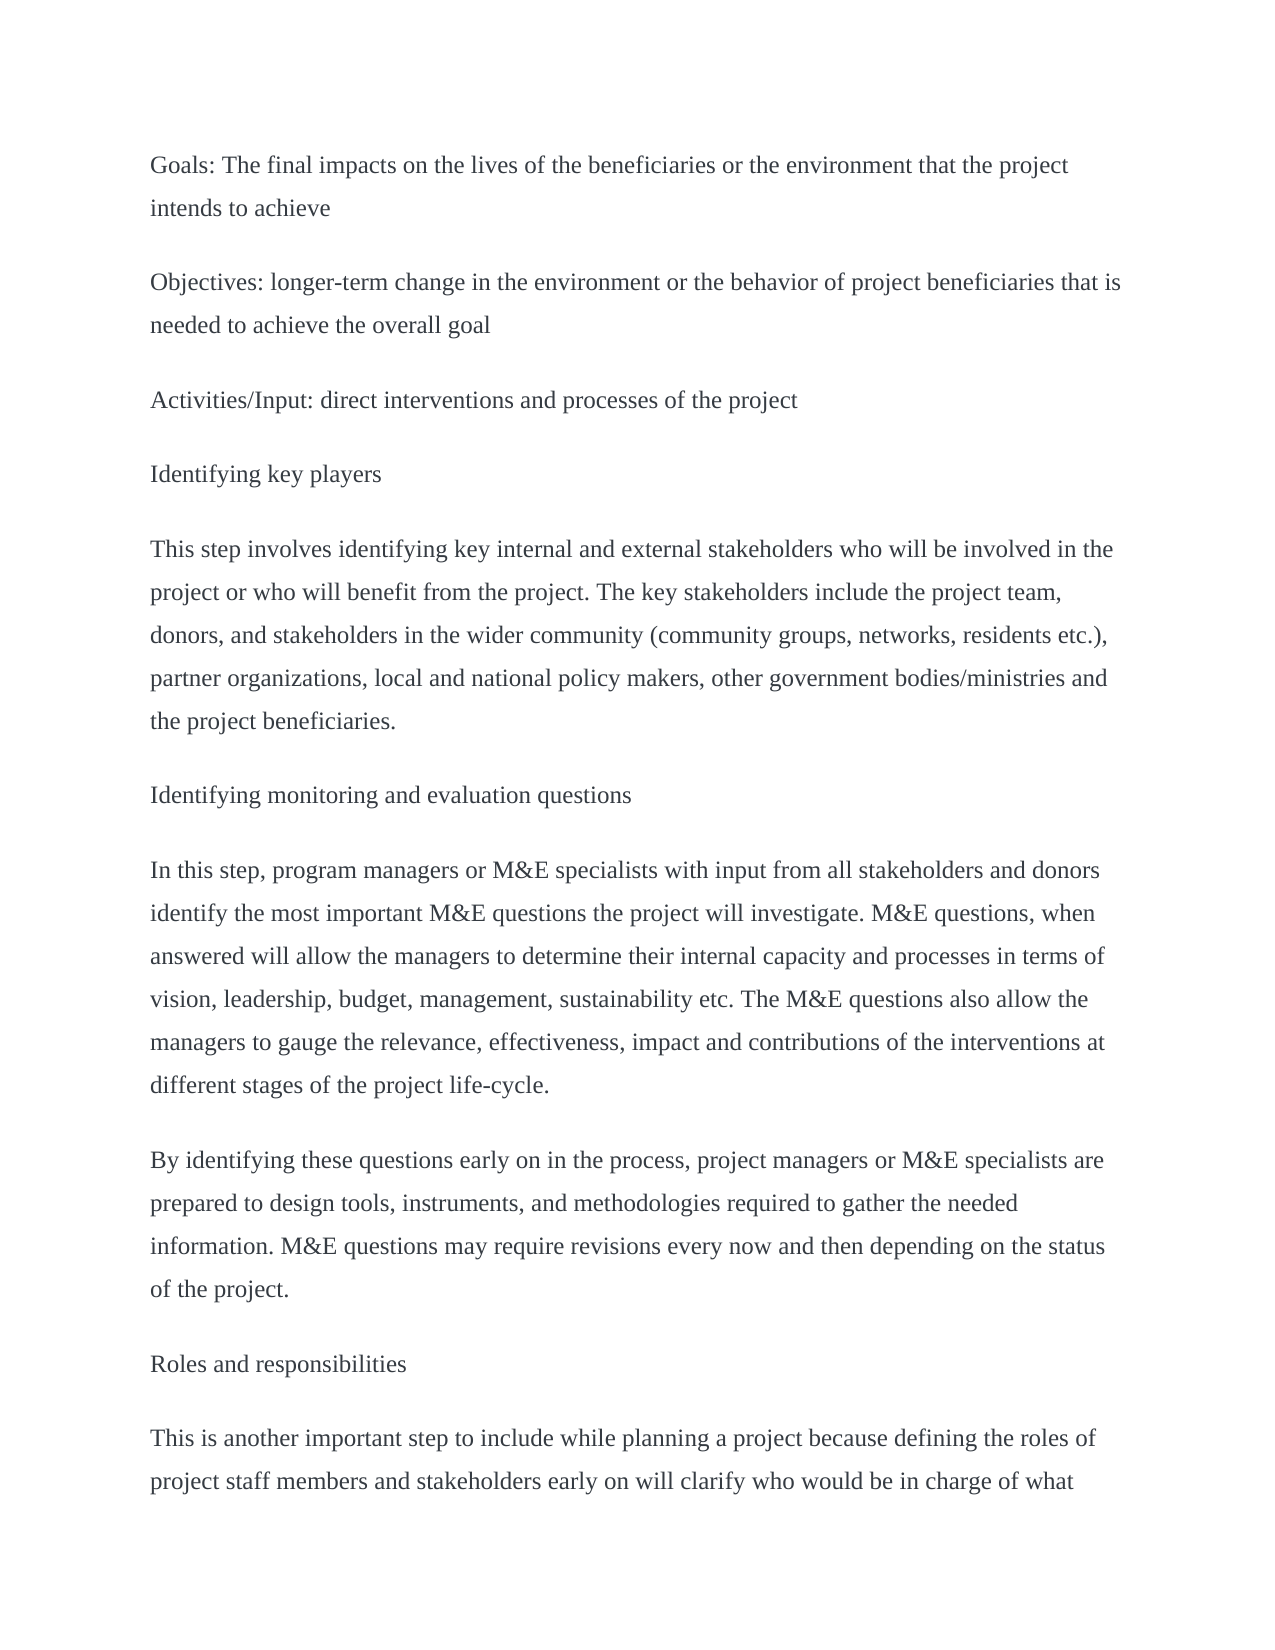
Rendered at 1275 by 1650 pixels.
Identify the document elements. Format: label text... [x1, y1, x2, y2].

text Objectives: longer-term change in the environment or the behavior of project beneficiaries that is needed to achieve the overall goal [150, 267, 1125, 339]
text Identifying monitoring and evaluation questions [150, 781, 1125, 809]
text Goals: The final impacts on the lives of the beneficiaries or the environment that the project intends to achieve [150, 150, 1125, 222]
text Roles and responsibilities [150, 1349, 1125, 1377]
text By identifying these questions early on in the process, project managers or M&E specialists are prepared to design tools, instruments, and methodologies required to gather the needed information. M&E questions may require revisions every now and then depending on the status of the project. [150, 1145, 1125, 1303]
text Identifying key players [150, 459, 1125, 488]
text Activities/Input: direct interventions and processes of the project [150, 385, 1125, 414]
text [150, 1423, 1125, 1495]
text In this step, program managers or M&E specialists with input from all stakeholders and donors identify the most important M&E questions the project will investigate. M&E questions, when answered will allow the managers to determine their internal capacity and processes in terms of vision, leadership, budget, management, sustainability etc. The M&E questions also allow the managers to gauge the relevance, effectiveness, impact and contributions of the interventions at different stages of the project life-cycle. [150, 855, 1125, 1099]
text This step involves identifying key internal and external stakeholders who will be involved in the project or who will benefit from the project. The key stakeholders include the project team, donors, and stakeholders in the wider community (community groups, networks, residents etc.), partner organizations, local and national policy makers, other government bodies/ministries and the project beneficiaries. [150, 534, 1125, 735]
